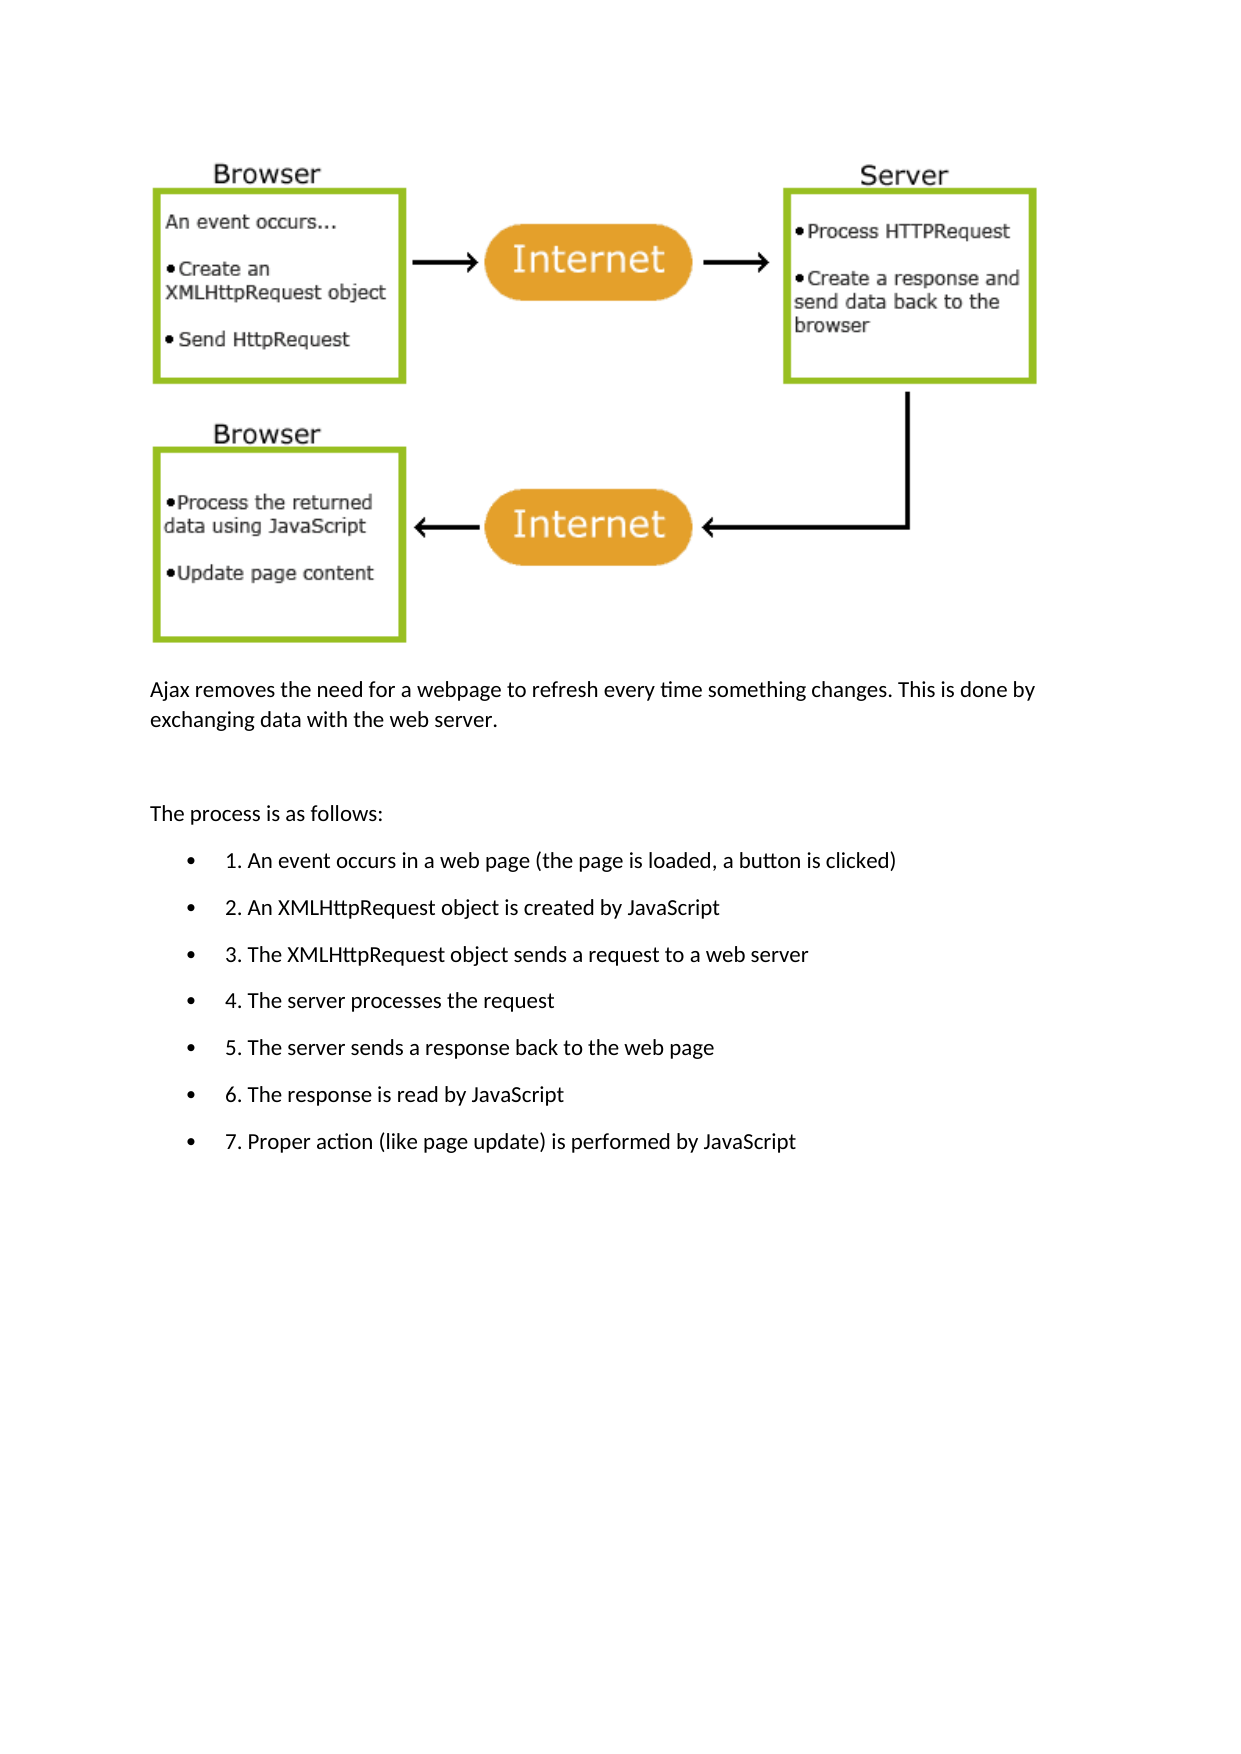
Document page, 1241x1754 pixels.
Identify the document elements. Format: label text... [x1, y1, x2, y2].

list 5. The server sends a response back to the web page [187, 1033, 1090, 1062]
list 4. The server processes the request [187, 987, 1090, 1015]
list 3. The XMLHttpRequest object sends a request to a web server [187, 940, 1090, 968]
text Ajax removes the need for a webpage to refresh every time something changes. This is done by exchanging data with the web server. [150, 675, 1090, 733]
list 1. An event occurs in a web page (the page is loaded, a button is clicked) [187, 846, 1090, 874]
list 7. Proper action (like page update) is performed by JavaScript [187, 1127, 1090, 1155]
list 2. An XMLHttpRequest object is created by JavaScript [187, 893, 1090, 921]
picture [150, 149, 1040, 657]
list 6. The response is read by JavaScript [187, 1080, 1090, 1108]
text The process is as follows: [150, 799, 1090, 827]
